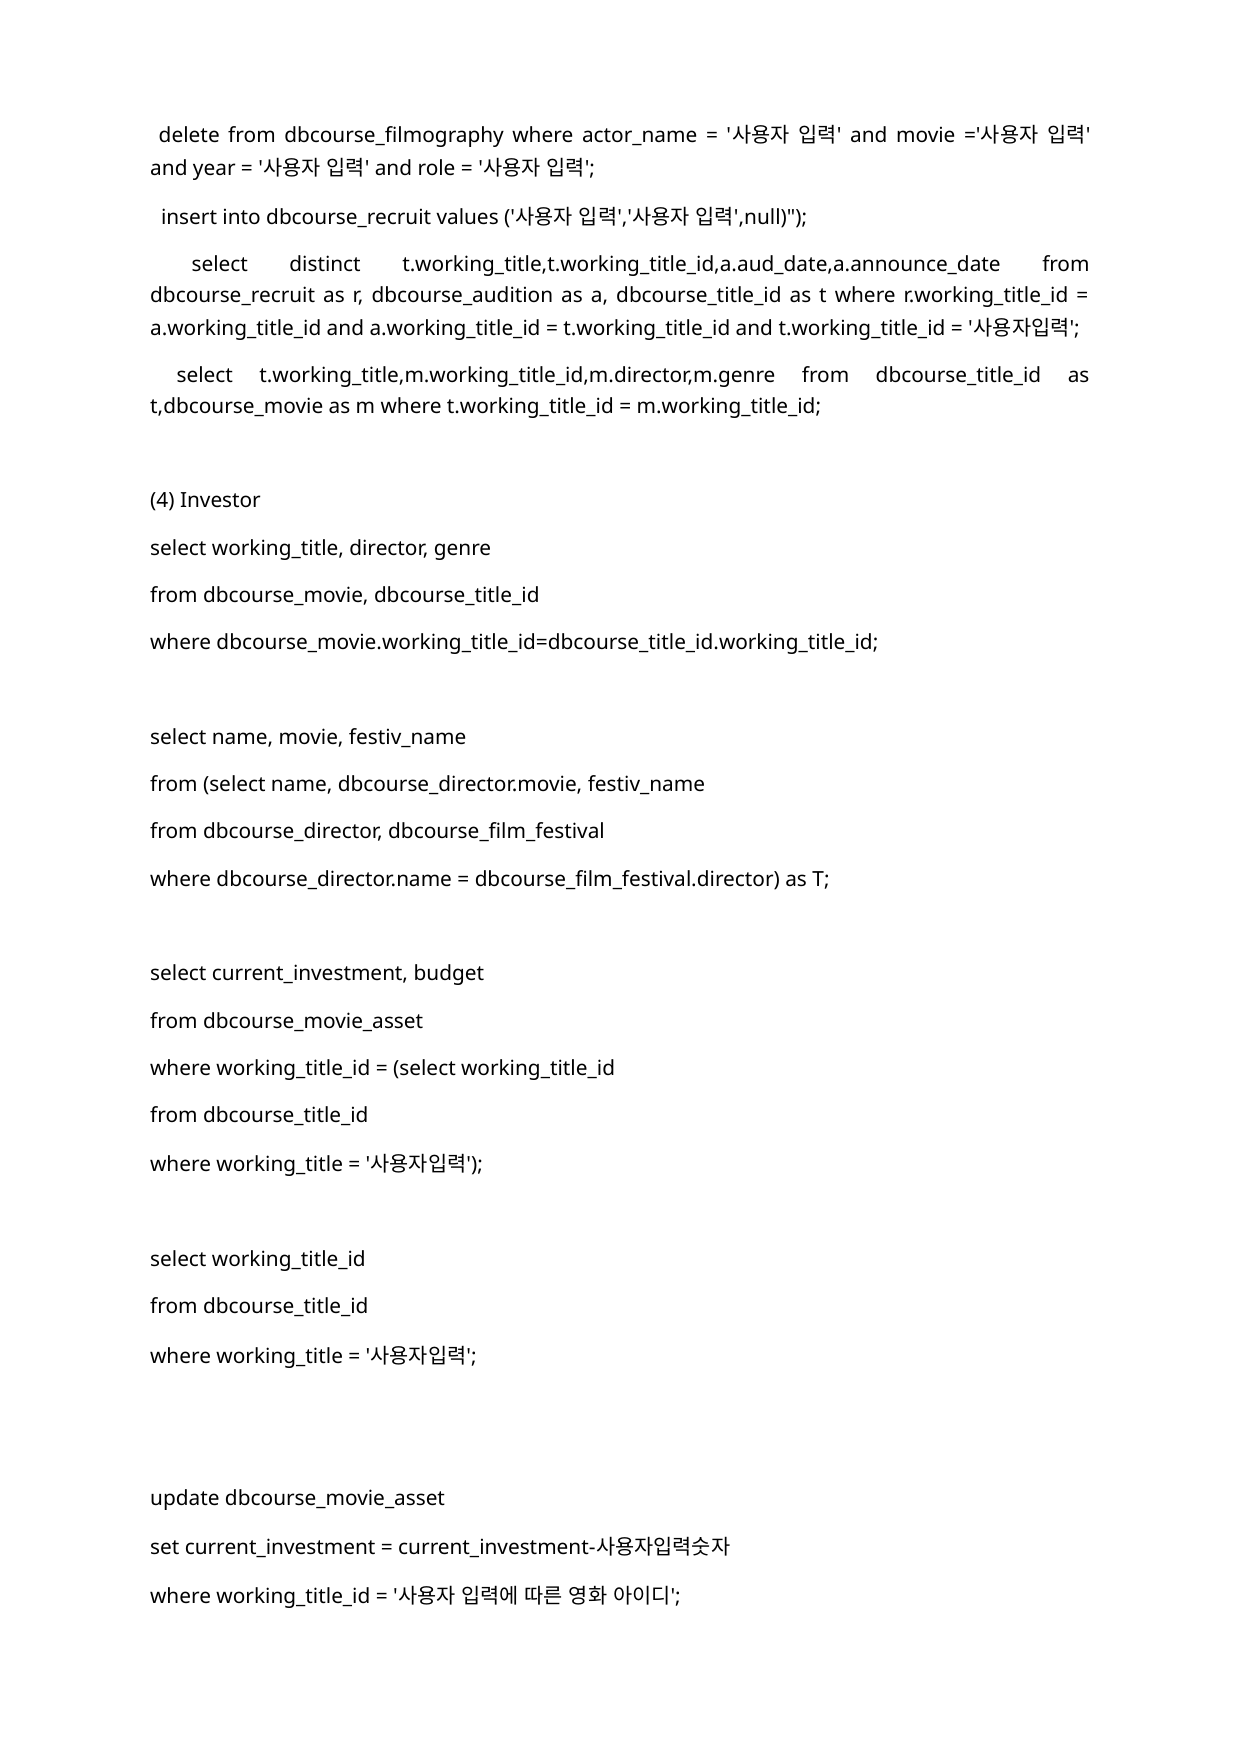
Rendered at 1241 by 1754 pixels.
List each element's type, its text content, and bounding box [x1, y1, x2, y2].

text select distinct t.working_title,t.working_title_id,a.aud_date,a.announce_date from dbcourse_recruit as r, dbcourse_audition as a, dbcourse_title_id as t where r.working_title_id = a.working_title_id and a.working_title_id = t.working_title_id and t.working_title_id = '사용자입력'; [150, 249, 1090, 341]
text from dbcourse_title_id [150, 1292, 1090, 1320]
text insert into dbcourse_recruit values ('사용자 입력','사용자 입력',null)"); [150, 200, 1090, 231]
text where dbcourse_movie.working_title_id=dbcourse_title_id.working_title_id; [150, 627, 1090, 656]
text update dbcourse_movie_asset [150, 1483, 1090, 1511]
text from (select name, dbcourse_director.movie, festiv_name [150, 769, 1090, 798]
text where dbcourse_director.name = dbcourse_film_festival.director) as T; [150, 864, 1090, 892]
text from dbcourse_director, dbcourse_film_festival [150, 817, 1090, 845]
text from dbcourse_movie_asset [150, 1006, 1090, 1034]
text select working_title_id [150, 1244, 1090, 1273]
text where working_title_id = (select working_title_id [150, 1053, 1090, 1082]
text (4) Investor [150, 486, 1090, 514]
text set current_investment = current_investment-사용자입력숫자 [150, 1530, 1090, 1561]
text where working_title_id = '사용자 입력에 따른 영화 아이디'; [150, 1579, 1090, 1610]
text select current_investment, budget [150, 958, 1090, 987]
text from dbcourse_title_id [150, 1100, 1090, 1129]
text where working_title = '사용자입력'; [150, 1339, 1090, 1369]
text select t.working_title,m.working_title_id,m.director,m.genre from dbcourse_title_id as t,dbcourse_movie as m where t.working_title_id = m.working_title_id; [150, 360, 1090, 419]
text delete from dbcourse_filmography where actor_name = '사용자 입력' and movie ='사용자 입력' and year = '사용자 입력' and role = '사용자 입력'; [150, 118, 1090, 181]
text select name, movie, festiv_name [150, 722, 1090, 751]
text select working_title, director, genre [150, 533, 1090, 561]
text from dbcourse_movie, dbcourse_title_id [150, 580, 1090, 609]
text where working_title = '사용자입력'); [150, 1148, 1090, 1178]
